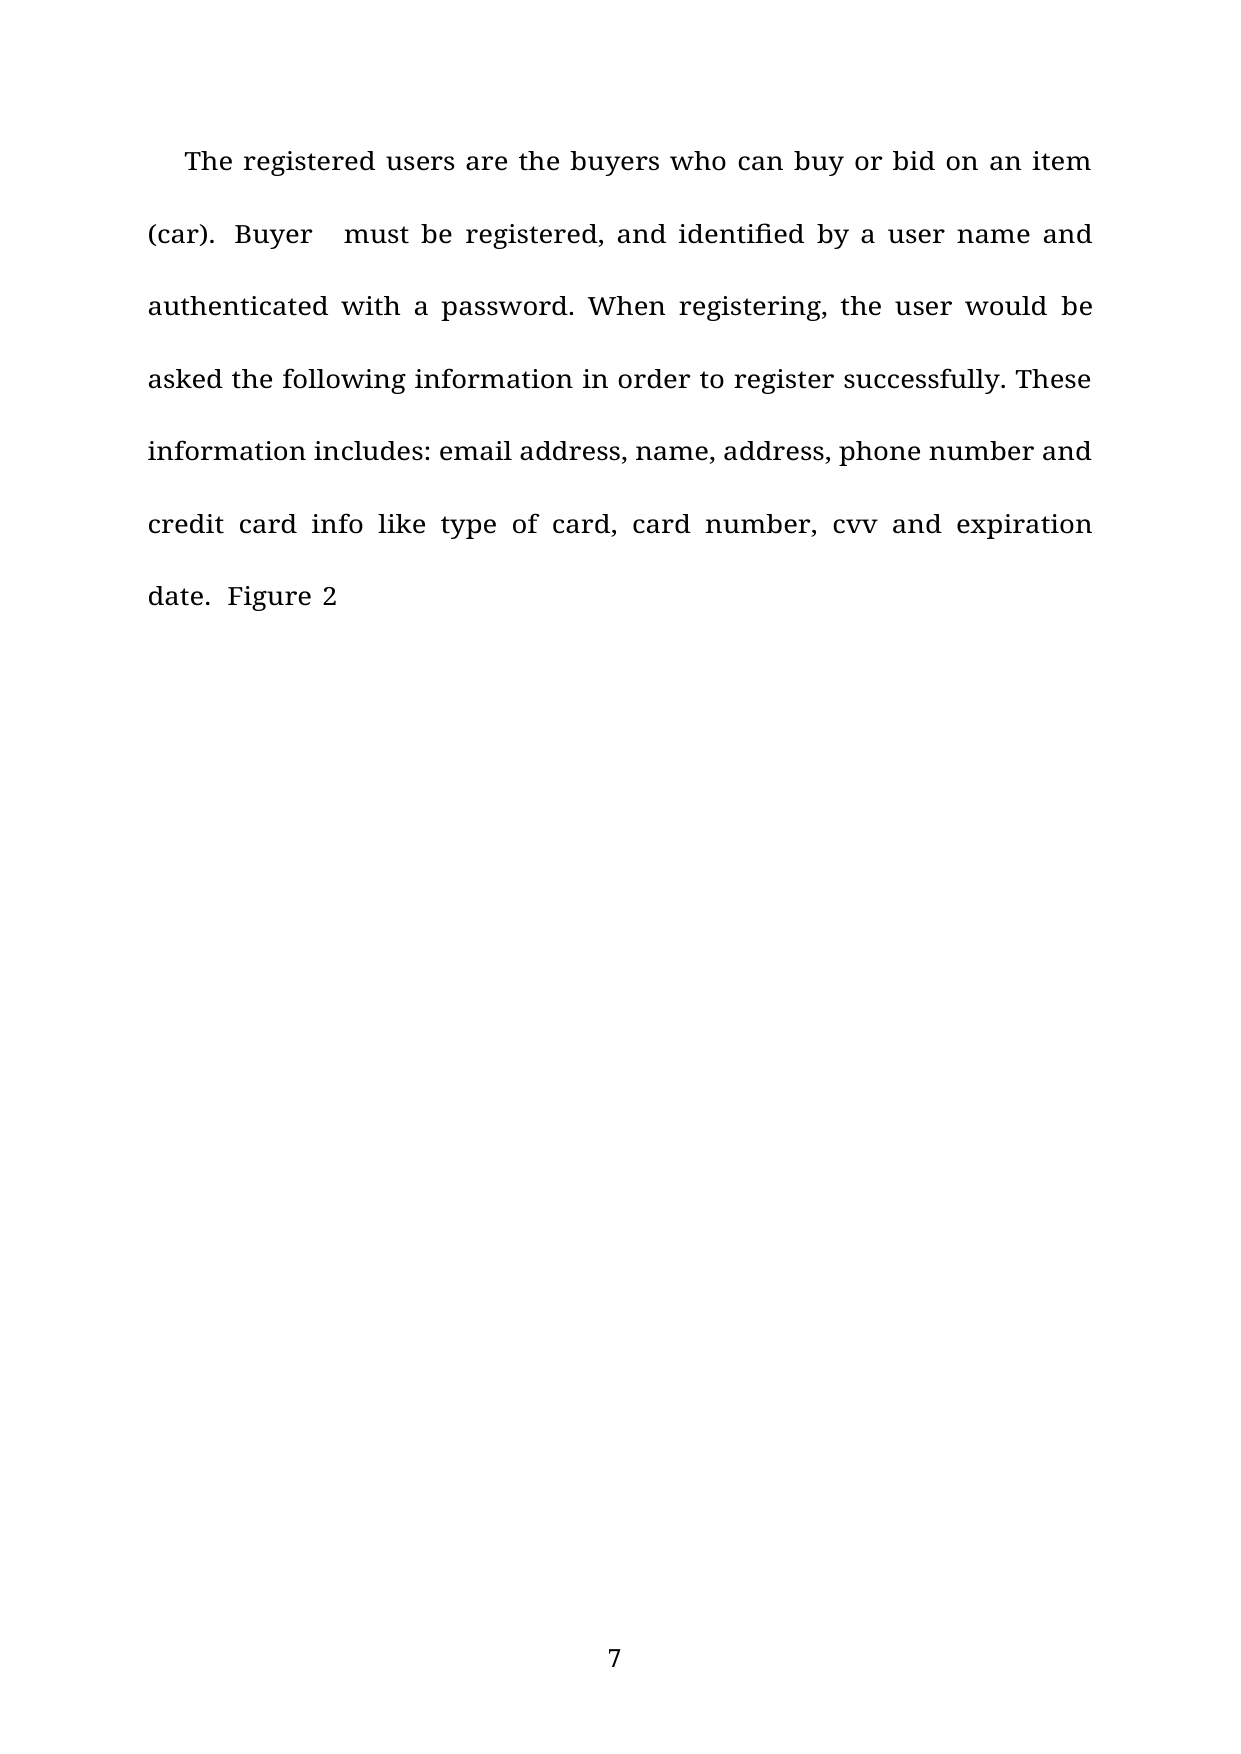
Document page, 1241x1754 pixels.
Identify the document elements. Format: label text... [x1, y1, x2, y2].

text The registered users are the buyers who can buy or bid on an item (car). Buyer must be registered, and identified by a user name and authenticated with a password. When registering, the user would be asked the following information in order to register successfully. These information includes: email address, name, address, phone number and credit card info like type of card, card number, cvv and expiration date. Figure 2 [147, 144, 1093, 613]
